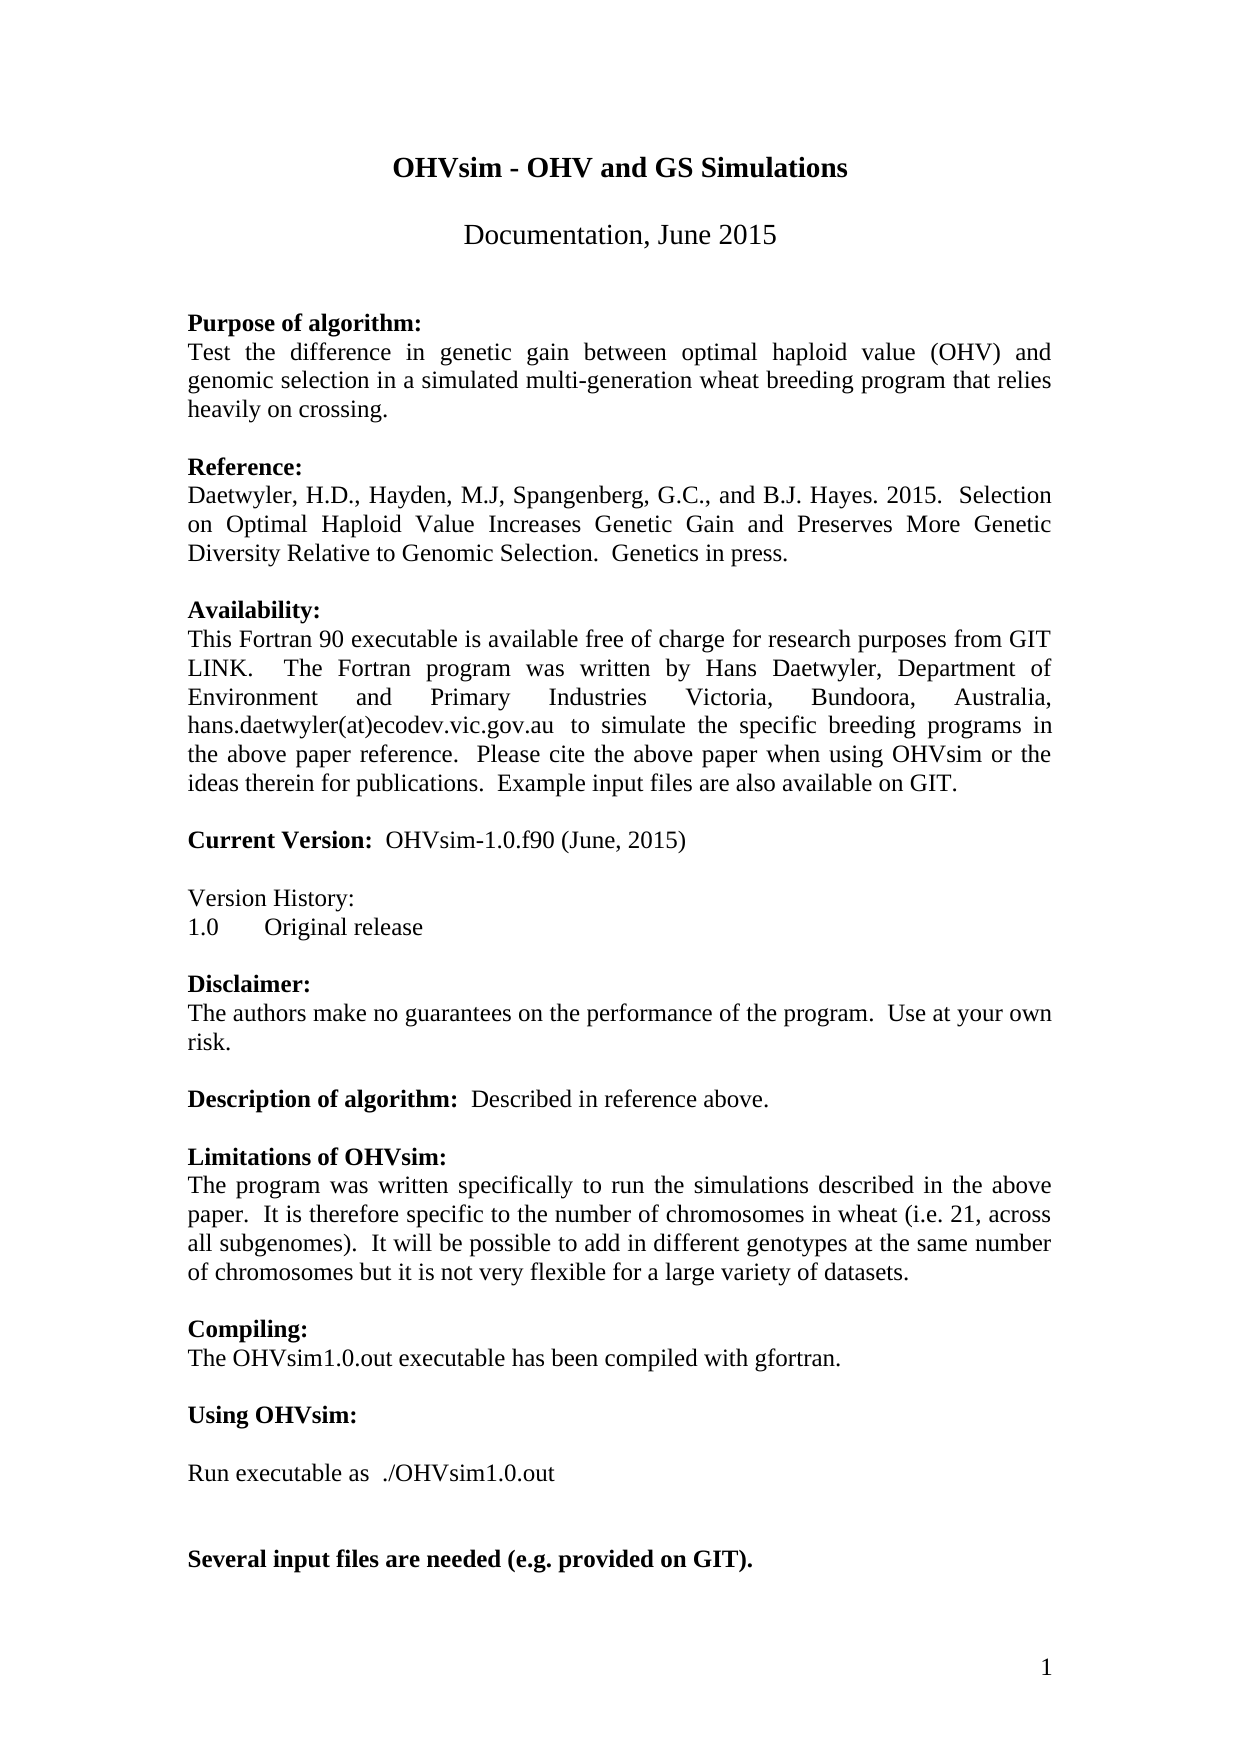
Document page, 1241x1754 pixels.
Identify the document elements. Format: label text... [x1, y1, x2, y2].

text The OHVsim1.0.out executable has been compiled with gfortran. [187, 1343, 1053, 1372]
text Purpose of algorithm: [187, 308, 1053, 337]
text Documentation, June 2015 [187, 217, 1053, 251]
text Reference: [187, 452, 1053, 481]
text This Fortran 90 executable is available free of charge for research purposes from GIT LINK. The Fortran program was written by Hans Daetwyler, Department of Environment and Primary Industries Victoria, , hans.daetwyler(at)ecodev.vic.gov.au to simulate the specific breeding programs in the above paper reference. Please cite the above paper when using OHVsim or the ideas therein for publications. Example input files are also available on GIT. [187, 624, 1053, 797]
text Daetwyler, H.D., Hayden, M.J, Spangenberg, G.C., and B.J. Hayes. 2015. Selection on Optimal Haploid Value Increases Genetic Gain and Preserves More Genetic Diversity Relative to Genomic Selection. Genetics in press. [187, 481, 1053, 567]
text Availability: [187, 596, 1053, 624]
text OHVsim - OHV and GS Simulations [187, 150, 1053, 183]
text Run executable as ./OHVsim1.0.out [187, 1458, 1053, 1487]
text The program was written specifically to run the simulations described in the above paper. It is therefore specific to the number of chromosomes in wheat (i.e. 21, across all subgenomes). It will be possible to add in different genotypes at the same number of chromosomes but it is not very flexible for a large variety of datasets. [187, 1171, 1053, 1286]
text Several input files are needed (e.g. provided on GIT). [187, 1544, 1053, 1573]
text Disclaimer: [187, 969, 1053, 998]
text Limitations of OHVsim: [187, 1142, 1053, 1171]
text Compiling: [187, 1314, 1053, 1343]
text Description of algorithm: Described in reference above. [187, 1084, 1053, 1113]
text 1.0 Original release [187, 912, 1053, 941]
text Version History: [187, 883, 1053, 912]
text Current Version: OHVsim-1.0.f90 (June, 2015) [187, 826, 1053, 854]
text The authors make no guarantees on the performance of the program. Use at your own risk. [187, 998, 1053, 1056]
text Using OHVsim: [187, 1401, 1053, 1429]
text Test the difference in genetic gain between optimal haploid value (OHV) and genomic selection in a simulated multi-generation wheat breeding program that relies heavily on crossing. [187, 337, 1053, 423]
